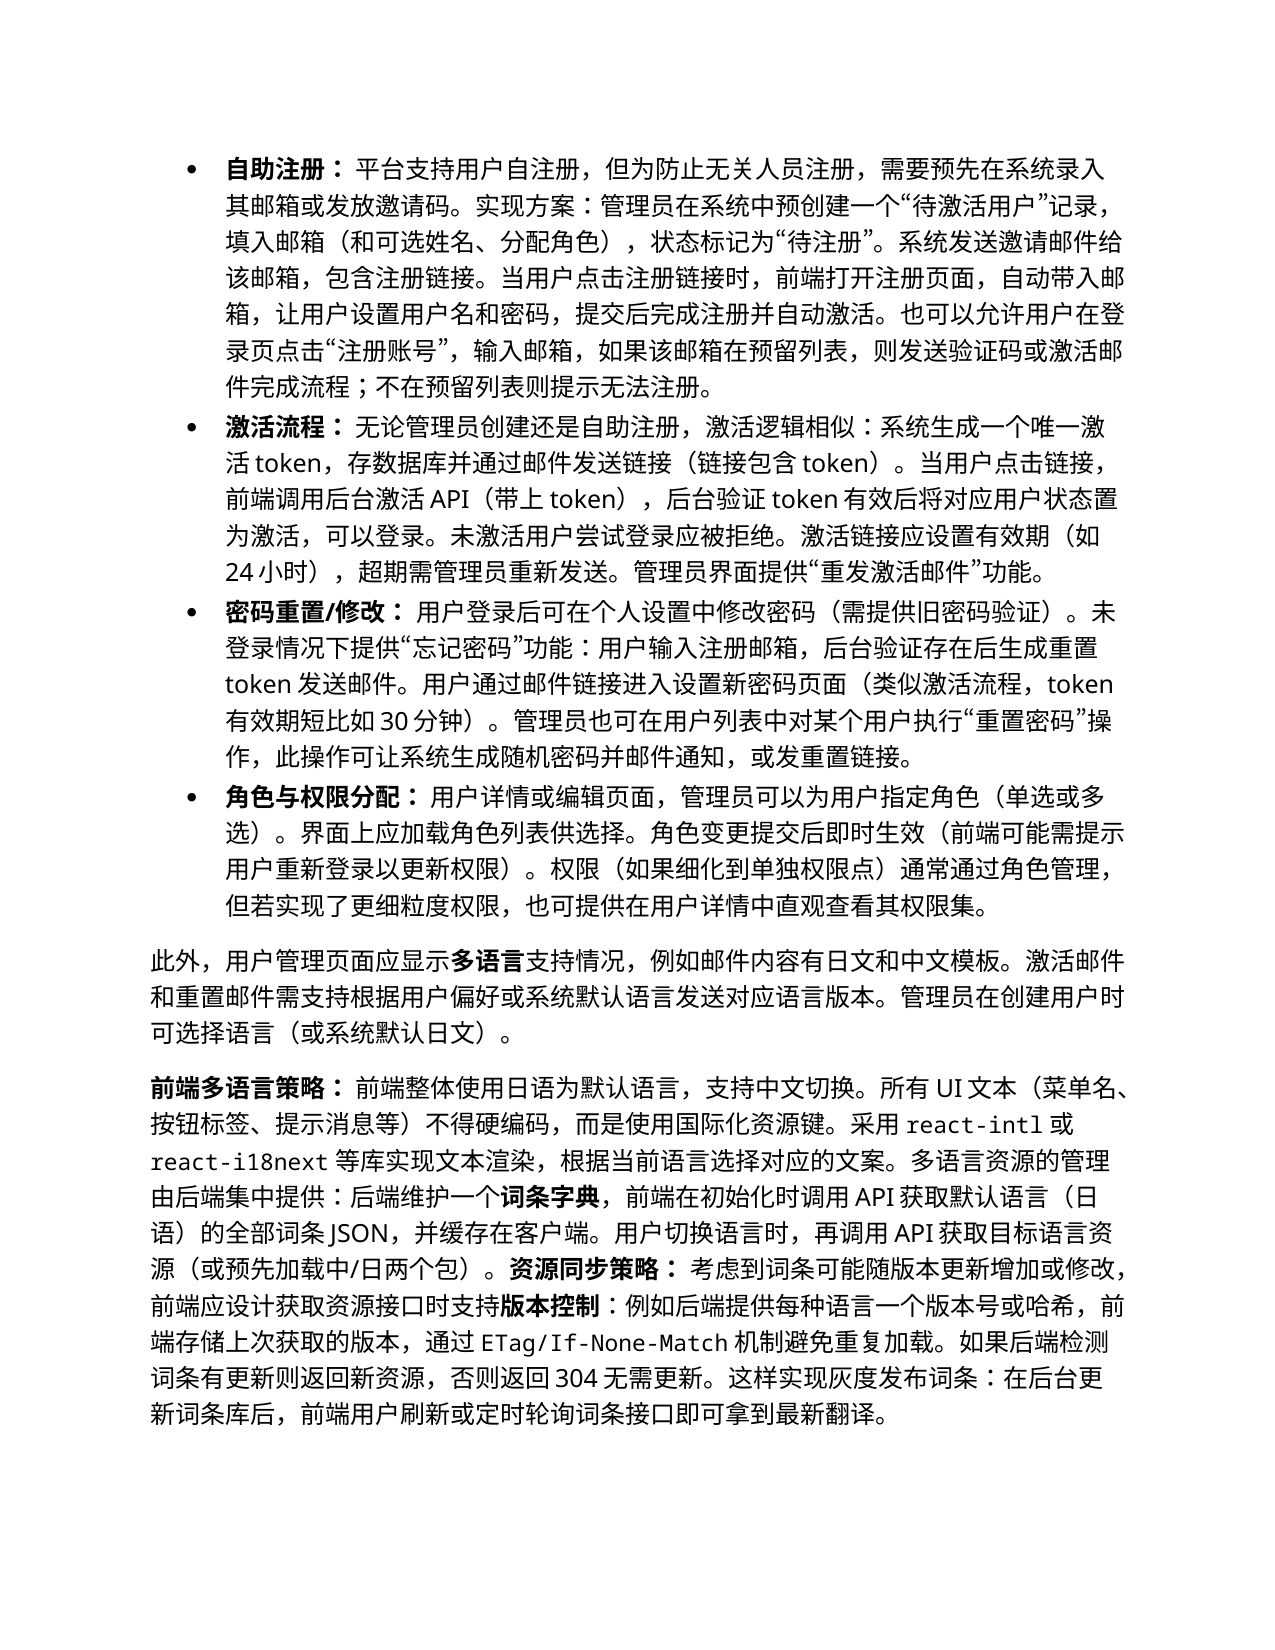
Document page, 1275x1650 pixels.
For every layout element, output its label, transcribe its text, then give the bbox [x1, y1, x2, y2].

text 前端多语言策略： 前端整体使用日语为默认语言，支持中文切换。所有UI文本（菜单名、按钮标签、提示消息等）不得硬编码，而是使用国际化资源键。采用 react-intl 或 react-i18next 等库实现文本渲染，根据当前语言选择对应的文案。多语言资源的管理由后端集中提供：后端维护一个词条字典，前端在初始化时调用API获取默认语言（日语）的全部词条JSON，并缓存在客户端。用户切换语言时，再调用API获取目标语言资源（或预先加载中/日两个包）。资源同步策略： 考虑到词条可能随版本更新增加或修改，前端应设计获取资源接口时支持版本控制：例如后端提供每种语言一个版本号或哈希，前端存储上次获取的版本，通过 ETag/If-None-Match 机制避免重复加载。如果后端检测词条有更新则返回新资源，否则返回304无需更新。这样实现灰度发布词条：在后台更新词条库后，前端用户刷新或定时轮询词条接口即可拿到最新翻译。 [150, 1069, 1125, 1431]
list 密码重置/修改： 用户登录后可在个人设置中修改密码（需提供旧密码验证）。未登录情况下提供“忘记密码”功能：用户输入注册邮箱，后台验证存在后生成重置token发送邮件。用户通过邮件链接进入设置新密码页面（类似激活流程，token有效期短比如30分钟）。管理员也可在用户列表中对某个用户执行“重置密码”操作，此操作可让系统生成随机密码并邮件通知，或发重置链接。 [187, 592, 1125, 774]
list 角色与权限分配： 用户详情或编辑页面，管理员可以为用户指定角色（单选或多选）。界面上应加载角色列表供选择。角色变更提交后即时生效（前端可能需提示用户重新登录以更新权限）。权限（如果细化到单独权限点）通常通过角色管理，但若实现了更细粒度权限，也可提供在用户详情中直观查看其权限集。 [187, 777, 1125, 922]
text 此外，用户管理页面应显示多语言支持情况，例如邮件内容有日文和中文模板。激活邮件和重置邮件需支持根据用户偏好或系统默认语言发送对应语言版本。管理员在创建用户时可选择语言（或系统默认日文）。 [150, 941, 1125, 1050]
list 自助注册： 平台支持用户自注册，但为防止无关人员注册，需要预先在系统录入其邮箱或发放邀请码。实现方案：管理员在系统中预创建一个“待激活用户”记录，填入邮箱（和可选姓名、分配角色），状态标记为“待注册”。系统发送邀请邮件给该邮箱，包含注册链接。当用户点击注册链接时，前端打开注册页面，自动带入邮箱，让用户设置用户名和密码，提交后完成注册并自动激活。也可以允许用户在登录页点击“注册账号”，输入邮箱，如果该邮箱在预留列表，则发送验证码或激活邮件完成流程；不在预留列表则提示无法注册。 [187, 150, 1125, 404]
list 激活流程： 无论管理员创建还是自助注册，激活逻辑相似：系统生成一个唯一激活token，存数据库并通过邮件发送链接（链接包含token）。当用户点击链接，前端调用后台激活API（带上token），后台验证token有效后将对应用户状态置为激活，可以登录。未激活用户尝试登录应被拒绝。激活链接应设置有效期（如24小时），超期需管理员重新发送。管理员界面提供“重发激活邮件”功能。 [187, 407, 1125, 589]
